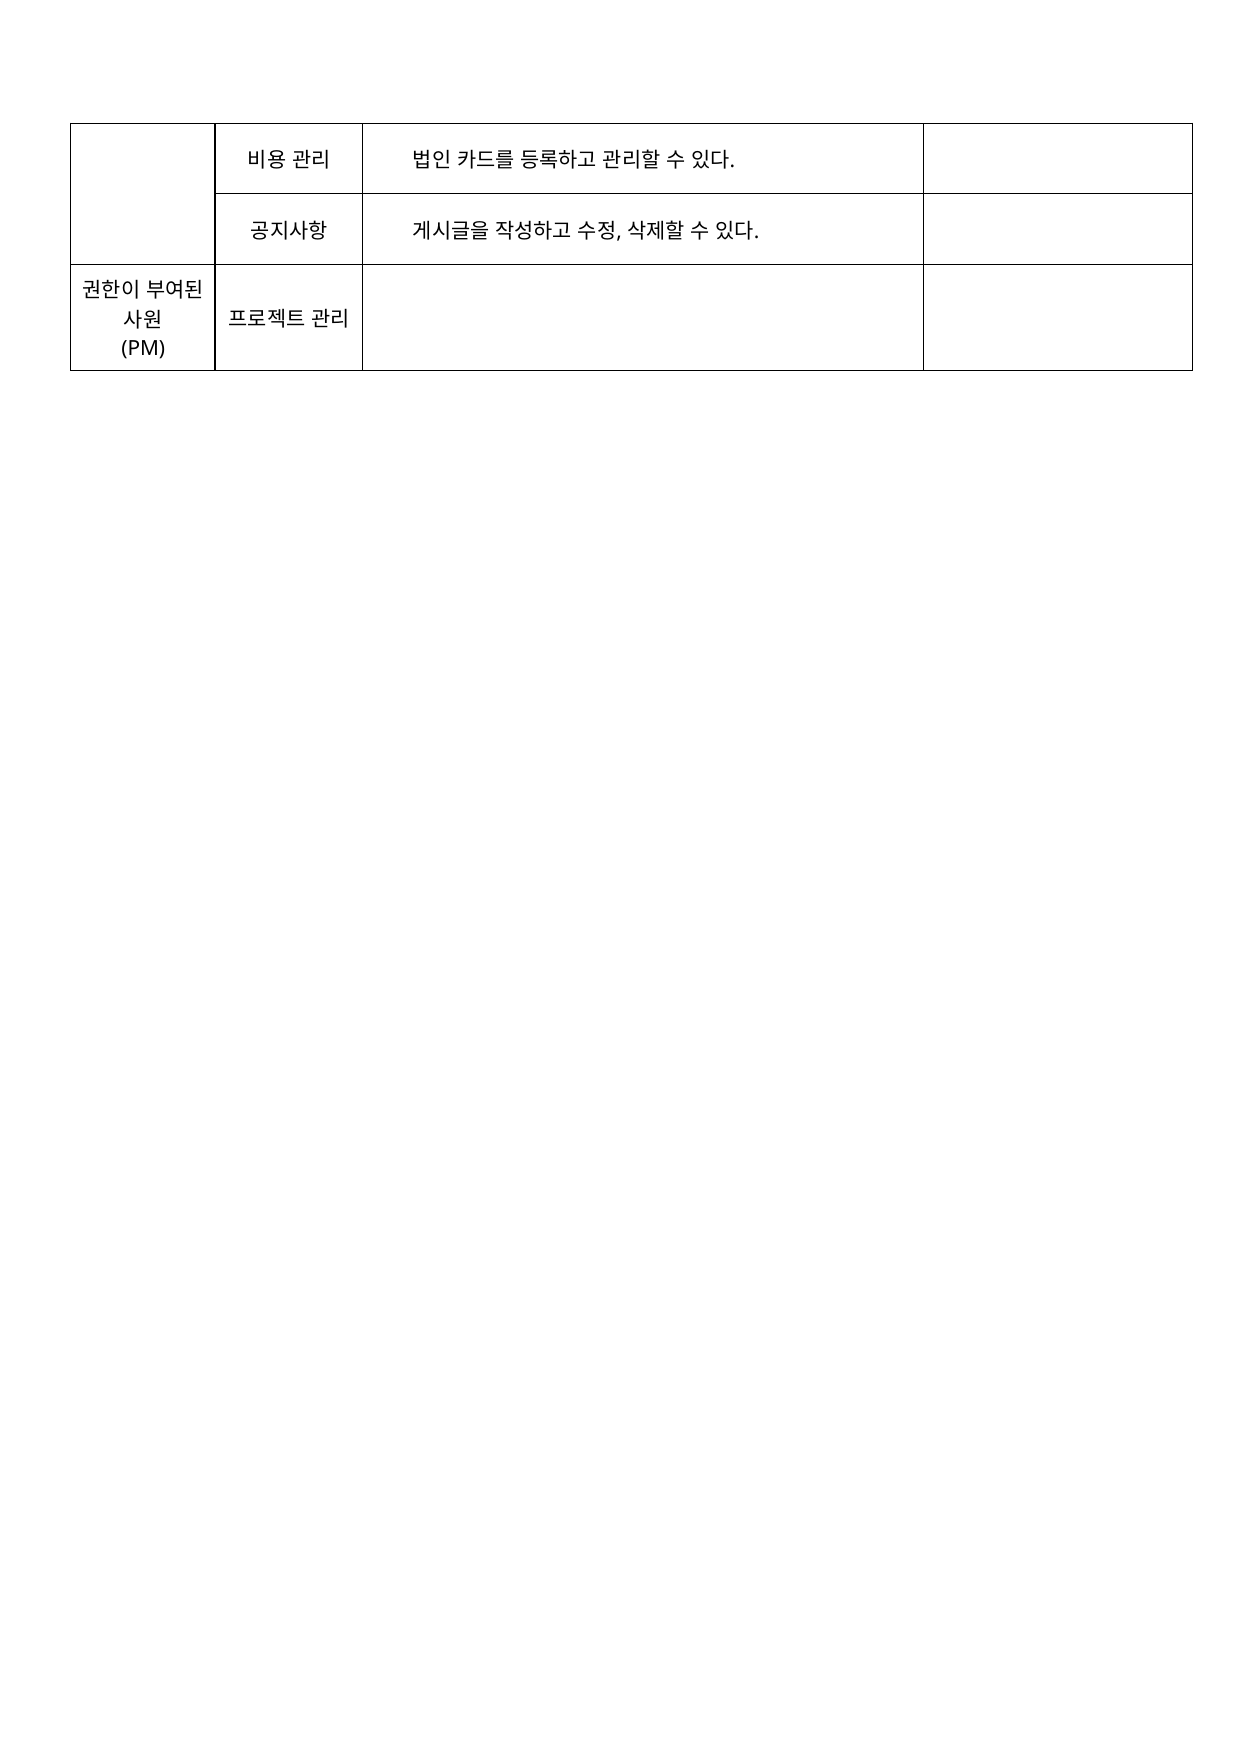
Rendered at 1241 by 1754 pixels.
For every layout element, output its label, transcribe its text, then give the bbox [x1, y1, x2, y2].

table_cell [924, 124, 1192, 193]
table_cell [924, 194, 1192, 264]
table_cell 권한이 부여된 사원 (PM) [71, 265, 214, 370]
table_cell 공지사항 [216, 194, 362, 264]
table_cell [924, 265, 1192, 370]
table_cell 비용 관리 [216, 124, 362, 193]
table_cell 프로젝트 관리 [216, 265, 362, 370]
table_cell 게시글을 작성하고 수정, 삭제할 수 있다. [363, 194, 923, 264]
table_cell [363, 265, 923, 370]
table_cell 법인 카드를 등록하고 관리할 수 있다. [363, 124, 923, 193]
